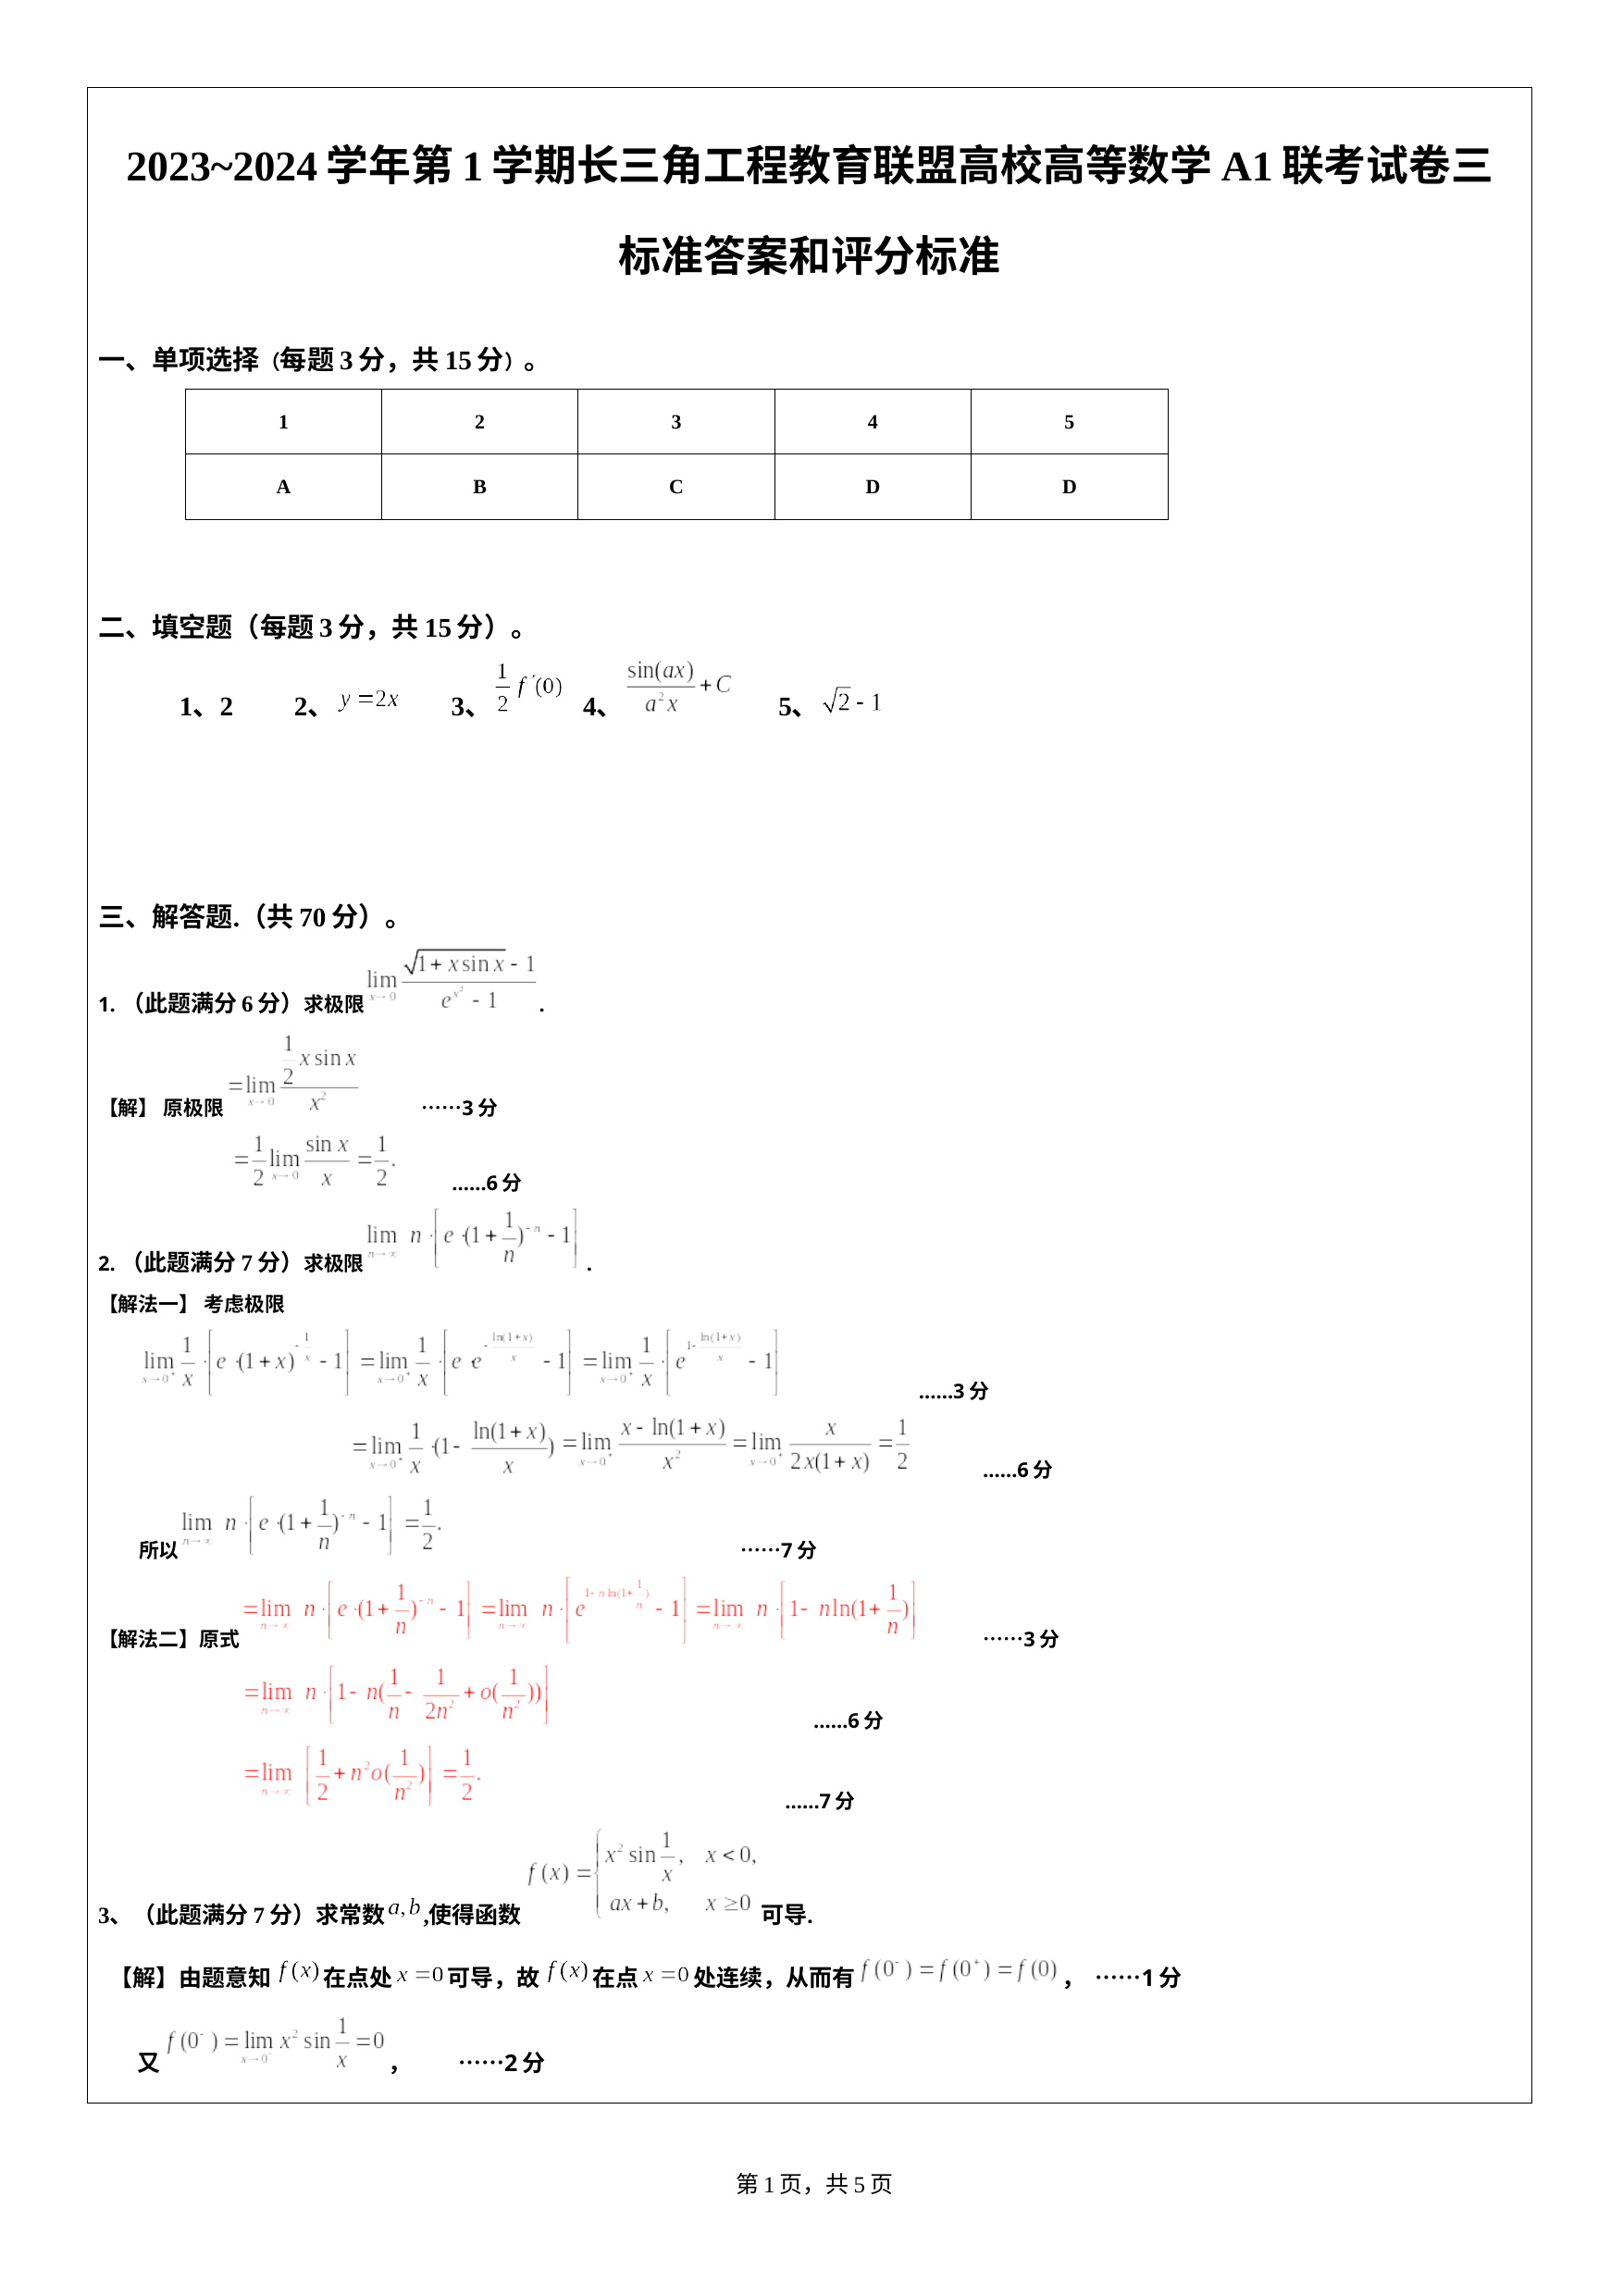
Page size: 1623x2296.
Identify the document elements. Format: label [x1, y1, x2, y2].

table_header [88, 88, 1531, 2103]
